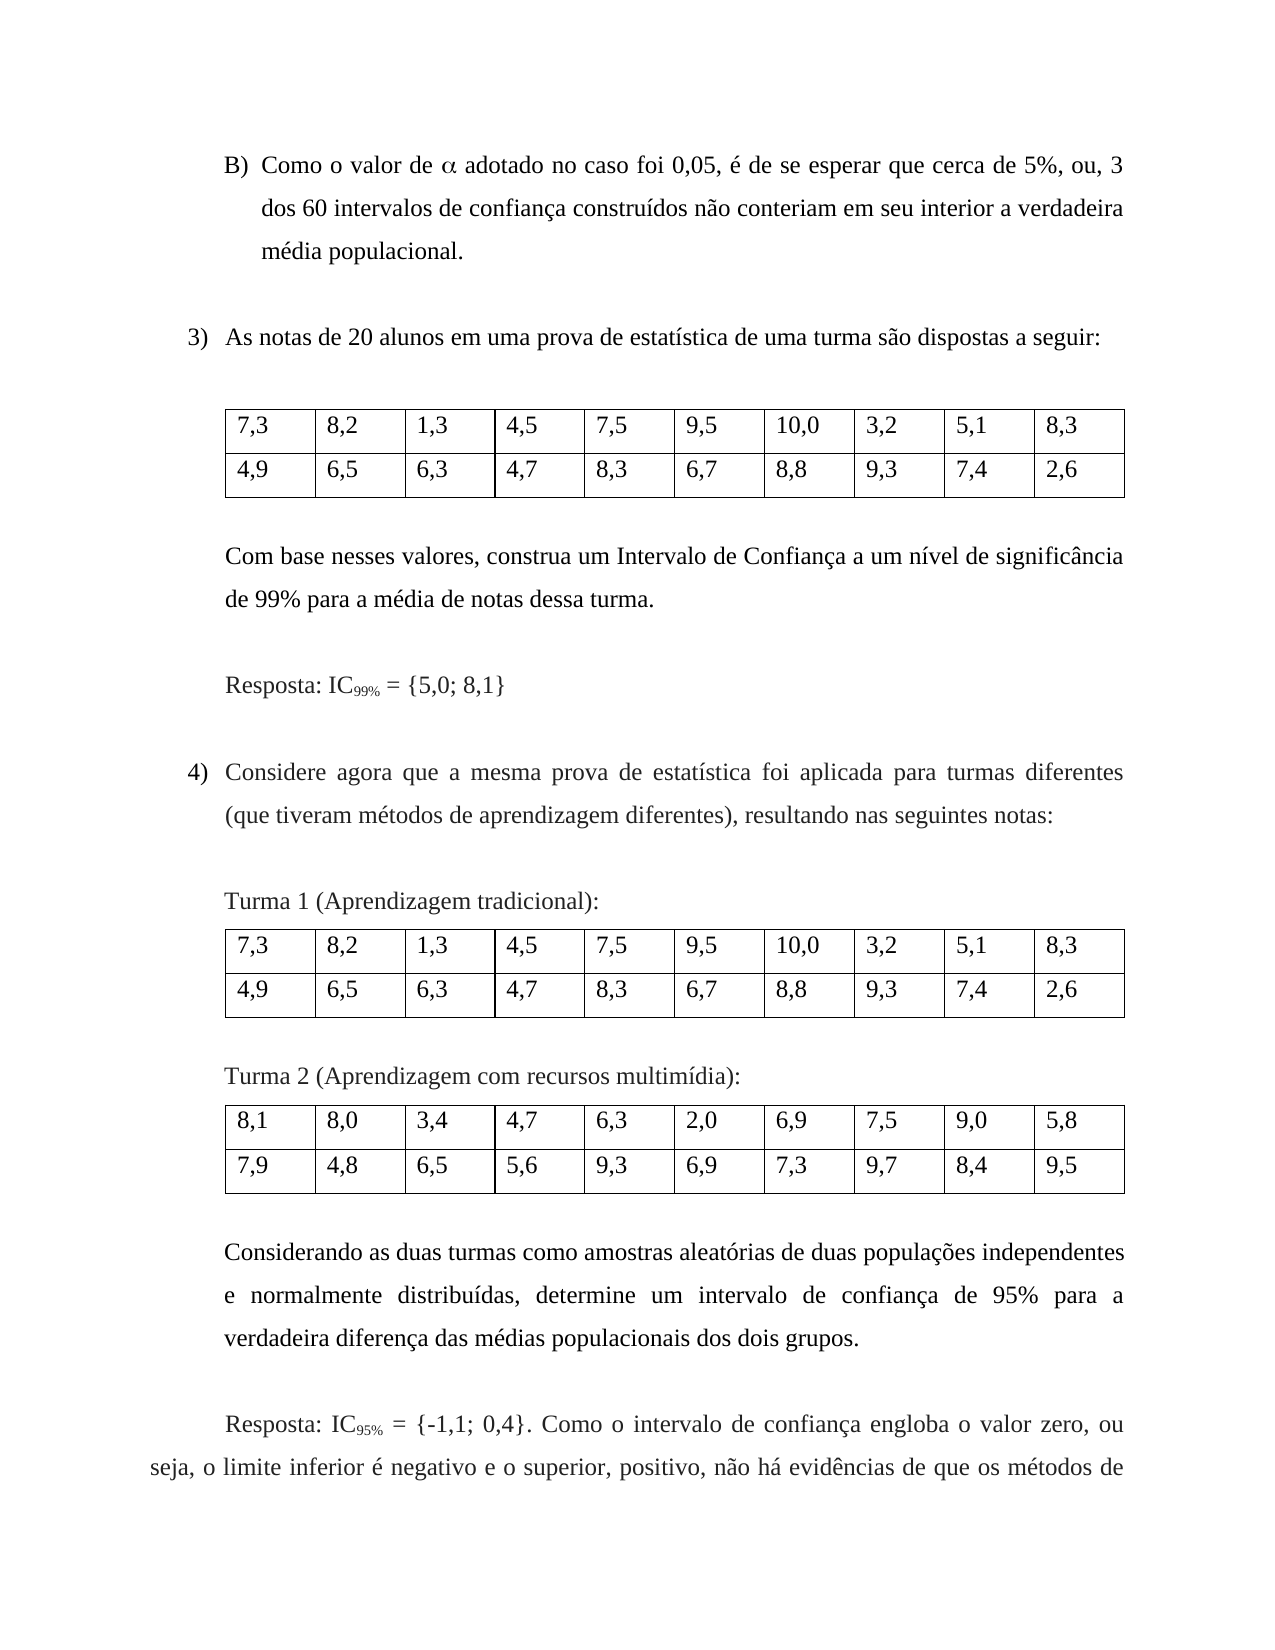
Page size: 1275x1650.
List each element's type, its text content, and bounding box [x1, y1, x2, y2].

table_cell 6,9 [675, 1150, 764, 1193]
table_cell 2,6 [1035, 974, 1124, 1017]
table_header 8,2 [316, 930, 405, 973]
table_header 5,8 [1035, 1106, 1124, 1149]
table_header 6,9 [765, 1106, 854, 1149]
table_header 3,2 [855, 410, 944, 453]
table_header 2,0 [675, 1106, 764, 1149]
table_cell 7,9 [226, 1150, 315, 1193]
table_cell 8,3 [585, 974, 674, 1017]
table_cell 6,7 [675, 974, 764, 1017]
table_cell 4,9 [226, 454, 315, 497]
table_cell 8,4 [945, 1150, 1034, 1193]
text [150, 1409, 1125, 1481]
table_cell 6,5 [406, 1150, 494, 1193]
text Considerando as duas turmas como amostras aleatórias de duas populações independentes e normalmente distribuídas, determine um intervalo de confiança de 95% para a verdadeira diferença das médias populacionais dos dois grupos. [224, 1237, 1125, 1352]
table_header 7,5 [585, 410, 674, 453]
table_cell 6,3 [406, 454, 494, 497]
table_cell 4,7 [496, 974, 584, 1017]
table_header 5,1 [945, 410, 1034, 453]
table_header 5,1 [945, 930, 1034, 973]
table_header 4,5 [496, 410, 584, 453]
list Com base nesses valores, construa um Intervalo de Confiança a um nível de significância de 99% para a média de notas dessa turma. [225, 541, 1125, 613]
table_header 1,3 [406, 410, 494, 453]
table_cell 4,9 [226, 974, 315, 1017]
table_header 9,5 [675, 410, 764, 453]
table_cell 6,7 [675, 454, 764, 497]
table_header 10,0 [765, 410, 854, 453]
text Resposta: IC99% = {5,0; 8,1} [150, 670, 1125, 699]
table_cell 8,3 [585, 454, 674, 497]
table_header 3,4 [406, 1106, 494, 1149]
table_header 4,5 [496, 930, 584, 973]
table_cell 9,7 [855, 1150, 944, 1193]
table_header 7,5 [585, 930, 674, 973]
table_header 8,2 [316, 410, 405, 453]
text Turma 2 (Aprendizagem com recursos multimídia): [224, 1061, 1125, 1090]
table_header 6,3 [585, 1106, 674, 1149]
table_cell 8,8 [765, 454, 854, 497]
table_cell 4,8 [316, 1150, 405, 1193]
table_cell 7,4 [945, 454, 1034, 497]
table_header 8,1 [226, 1106, 315, 1149]
table_cell 5,6 [496, 1150, 584, 1193]
table_header 8,0 [316, 1106, 405, 1149]
table_header 3,2 [855, 930, 944, 973]
table_cell 6,3 [406, 974, 494, 1017]
table_cell 7,3 [765, 1150, 854, 1193]
table_header 7,3 [226, 410, 315, 453]
table_header 8,3 [1035, 410, 1124, 453]
table_header 8,3 [1035, 930, 1124, 973]
table_header 7,3 [226, 930, 315, 973]
list Como o valor de adotado no caso foi 0,05, é de se esperar que cerca de 5%, ou, 3 dos 60 intervalos de confiança construídos não conteriam em seu interior a verdadeira média populacional. [223, 150, 1125, 265]
table_cell 7,4 [945, 974, 1034, 1017]
table_cell 9,3 [855, 454, 944, 497]
text Turma 1 (Aprendizagem tradicional): [224, 886, 1125, 915]
table_header 4,7 [496, 1106, 584, 1149]
table_cell 6,5 [316, 974, 405, 1017]
table_cell 9,3 [855, 974, 944, 1017]
table_cell 9,3 [585, 1150, 674, 1193]
table_cell 8,8 [765, 974, 854, 1017]
table_header 1,3 [406, 930, 494, 973]
table_cell 2,6 [1035, 454, 1124, 497]
list As notas de 20 alunos em uma prova de estatística de uma turma são dispostas a seguir: [187, 322, 1125, 351]
list Considere agora que a mesma prova de estatística foi aplicada para turmas diferentes (que tiveram métodos de aprendizagem diferentes), resultando nas seguintes notas: [187, 757, 1125, 828]
table_cell 4,7 [496, 454, 584, 497]
table_cell 6,5 [316, 454, 405, 497]
table_header 10,0 [765, 930, 854, 973]
table_header 7,5 [855, 1106, 944, 1149]
table_header 9,0 [945, 1106, 1034, 1149]
table_header 9,5 [675, 930, 764, 973]
table_cell 9,5 [1035, 1150, 1124, 1193]
